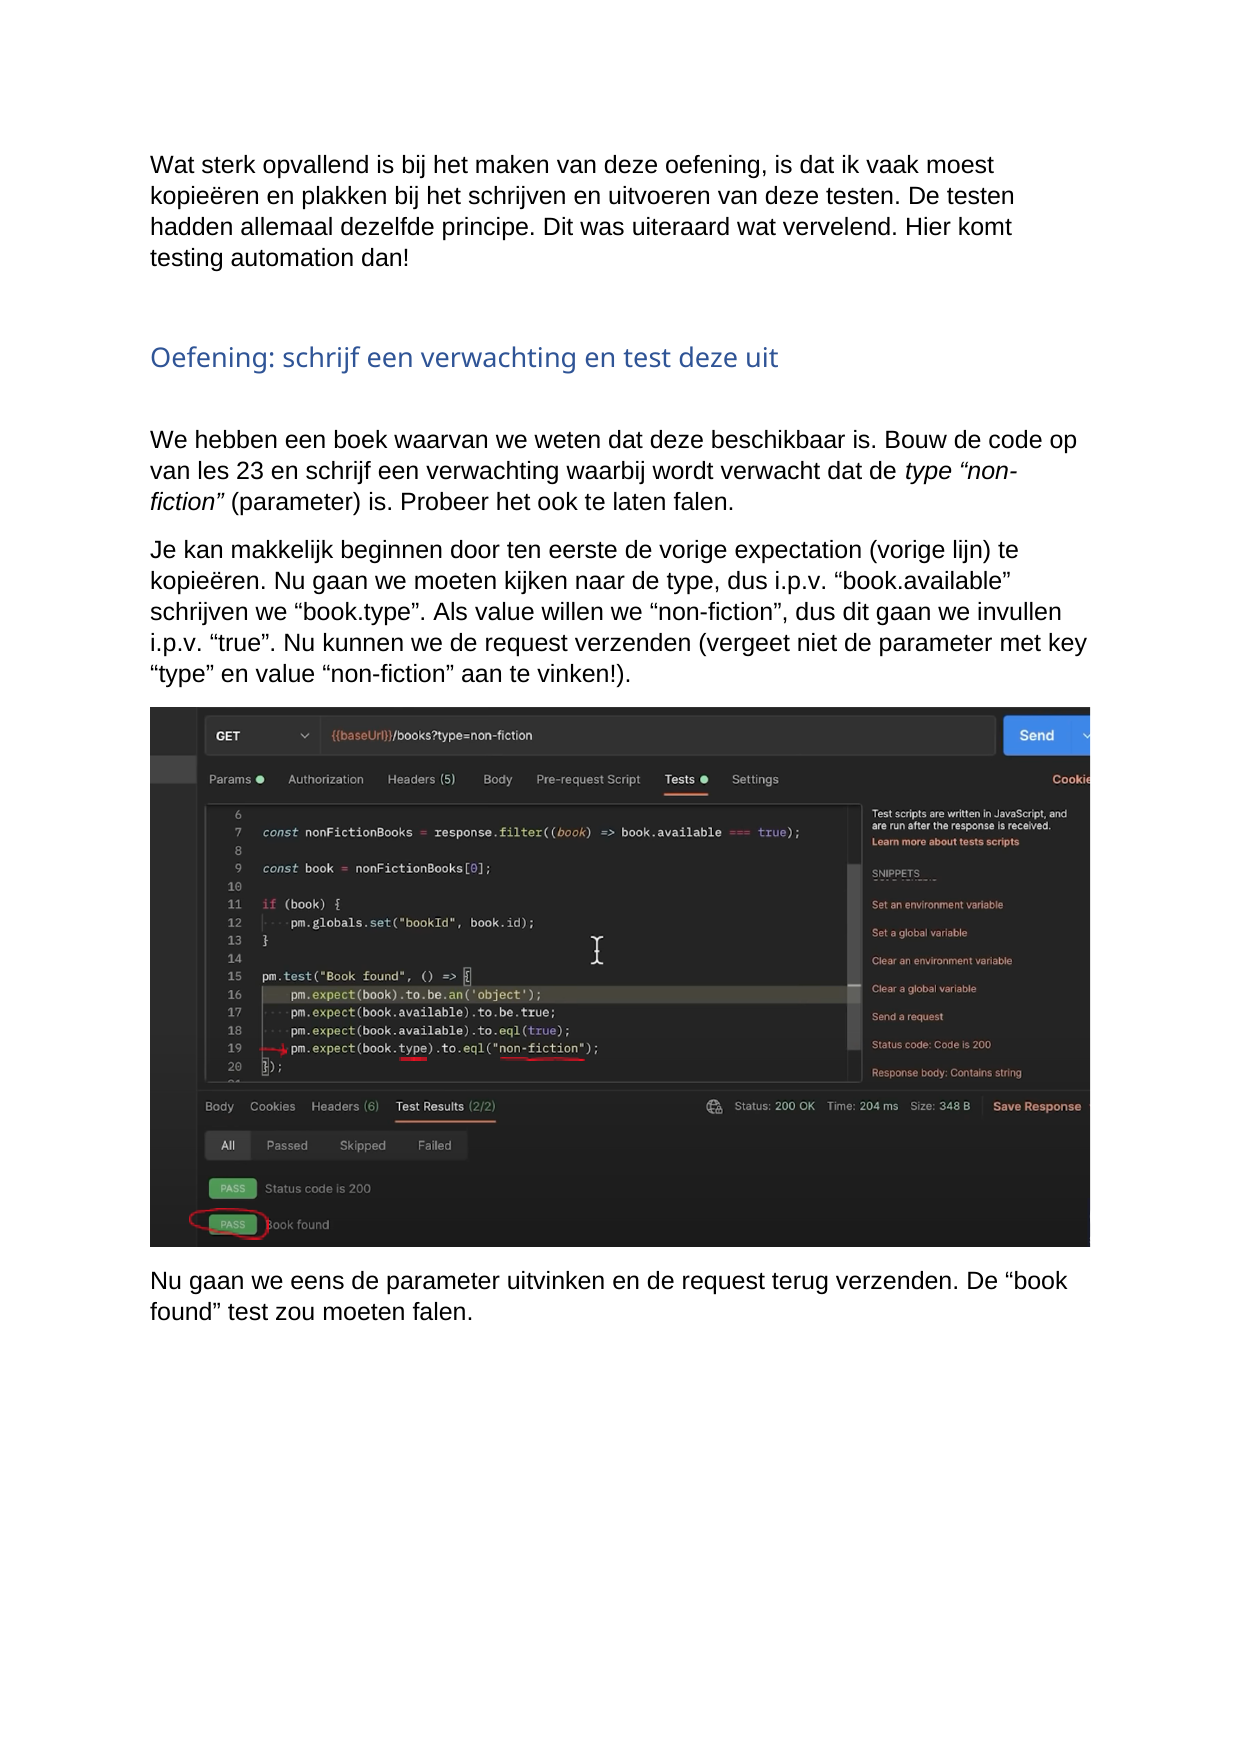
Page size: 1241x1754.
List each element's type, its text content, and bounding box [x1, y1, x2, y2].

subtitle Oefening: schrijf een verwachting en test deze uit [150, 338, 1090, 375]
text Nu gaan we eens de parameter uitvinken en de request terug verzenden. De “book found” test zou moeten falen. [150, 1266, 1090, 1326]
text Je kan makkelijk beginnen door ten eerste de vorige expectation (vorige lijn) te kopieëren. Nu gaan we moeten kijken naar de type, dus i.p.v. “book.available” schrijven we “book.type”. Als value willen we “non-fiction”, dus dit gaan we invullen i.p.v. “true”. Nu kunnen we de request verzenden (vergeet niet de parameter met key “type” en value “non-fiction” aan te vinken!). [150, 535, 1090, 688]
picture [150, 707, 1091, 1247]
text Wat sterk opvallend is bij het maken van deze oefening, is dat ik vaak moest kopieëren en plakken bij het schrijven en uitvoeren van deze testen. De testen hadden allemaal dezelfde principe. Dit was uiteraard wat vervelend. Hier komt testing automation dan! [150, 150, 1090, 272]
text We hebben een boek waarvan we weten dat deze beschikbaar is. Bouw de code op van les 23 en schrijf een verwachting waarbij wordt verwacht dat de type “non-fiction” (parameter) is. Probeer het ook te laten falen. [150, 425, 1090, 516]
